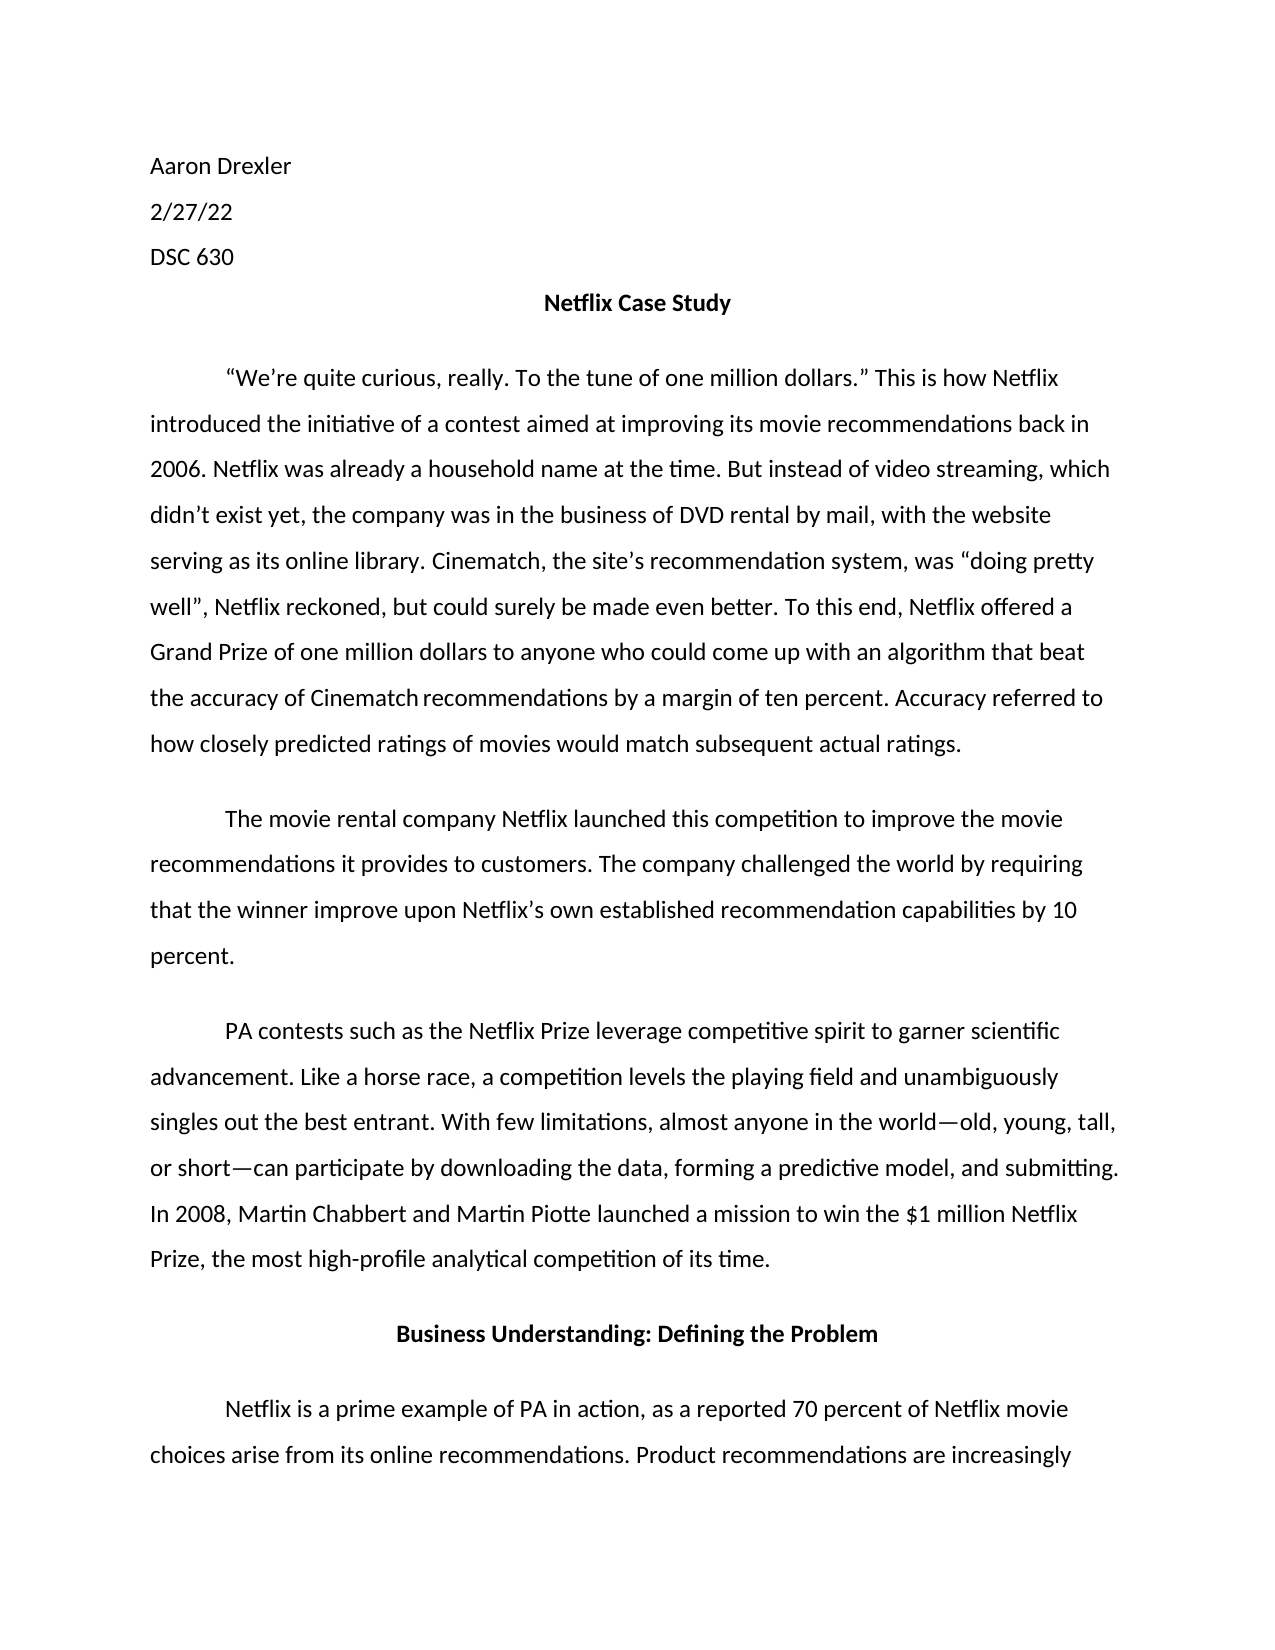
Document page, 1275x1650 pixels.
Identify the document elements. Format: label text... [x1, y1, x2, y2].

text Netflix Case Study [150, 287, 1125, 318]
text Aaron Drexler [150, 150, 1125, 181]
text Business Understanding: Defining the Problem [150, 1318, 1125, 1349]
text 2/27/22 [150, 196, 1125, 226]
text DSC 630 [150, 241, 1125, 272]
text The movie rental company Netflix launched this competition to improve the movie recommendations it provides to customers. The company challenged the world by requiring that the winner improve upon Netflix’s own established recommendation capabilities by 10 percent. [150, 803, 1125, 971]
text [150, 1393, 1125, 1469]
text PA contests such as the Netflix Prize leverage competitive spirit to garner scientific advancement. Like a horse race, a competition levels the playing field and unambiguously singles out the best entrant. With few limitations, almost anyone in the world—old, young, tall, or short—can participate by downloading the data, forming a predictive model, and submitting. In 2008, Martin Chabbert and Martin Piotte launched a mission to win the $1 million Netflix Prize, the most high-profile analytical competition of its time. [150, 1015, 1125, 1274]
text “We’re quite curious, really. To the tune of one million dollars.” This is how Netflix introduced the initiative of a contest aimed at improving its movie recommendations back in 2006. Netflix was already a household name at the time. But instead of video streaming, which didn’t exist yet, the company was in the business of DVD rental by mail, with the website serving as its online library. Cinematch, the site’s recommendation system, was “doing pretty well”, Netflix reckoned, but could surely be made even better. To this end, Netflix offered a Grand Prize of one million dollars to anyone who could come up with an algorithm that beat the accuracy of Cinematch recommendations by a margin of ten percent. Accuracy referred to how closely predicted ratings of movies would match subsequent actual ratings. [150, 362, 1125, 758]
